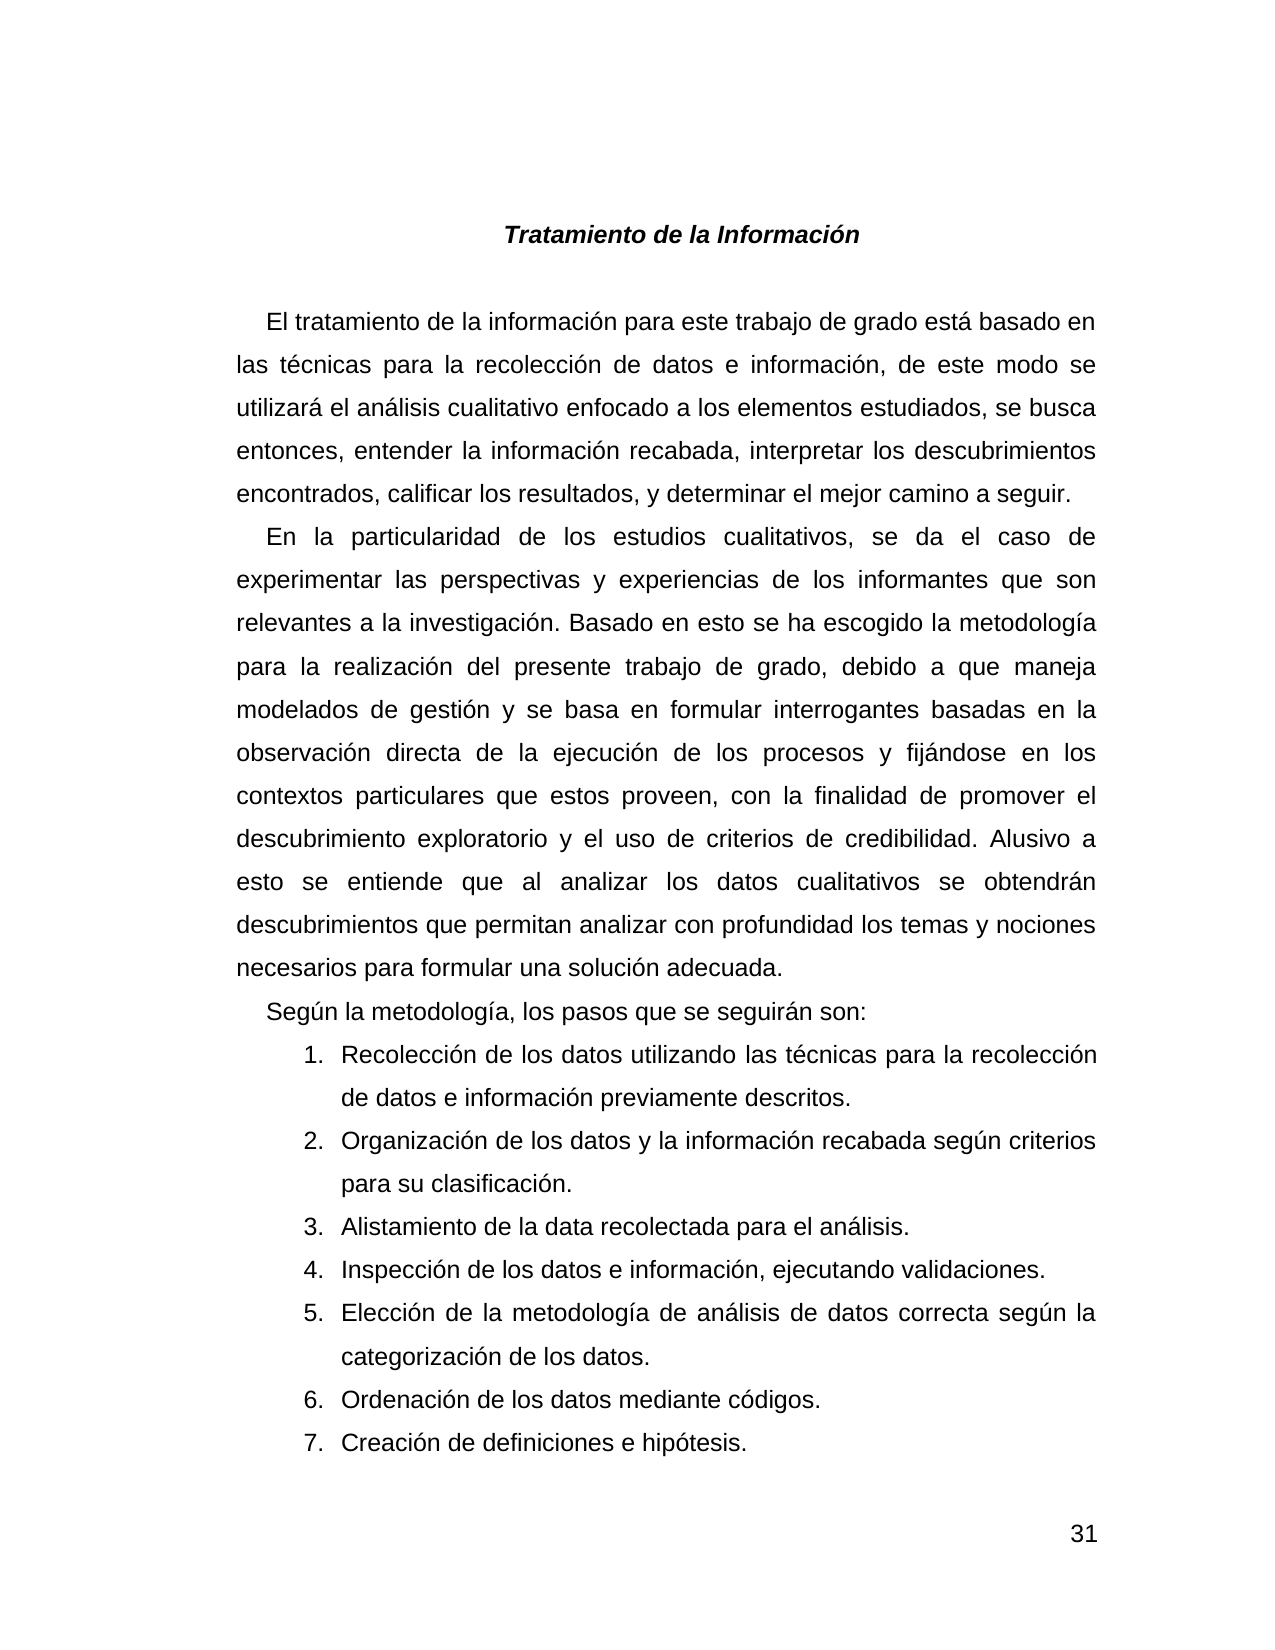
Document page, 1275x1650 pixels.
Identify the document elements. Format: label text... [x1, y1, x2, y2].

text Tratamiento de la Información [236, 220, 1098, 249]
list Elección de la metodología de análisis de datos correcta según la categorización de los datos. [303, 1298, 1098, 1370]
list Creación de definiciones e hipótesis. [303, 1428, 1098, 1457]
list Ordenación de los datos mediante códigos. [303, 1385, 1098, 1413]
list Alistamiento de la data recolectada para el análisis. [303, 1212, 1098, 1241]
text En la particularidad de los estudios cualitativos, se da el caso de experimentar las perspectivas y experiencias de los informantes que son relevantes a la investigación. Basado en esto se ha escogido la metodología para la realización del presente trabajo de grado, debido a que maneja modelados de gestión y se basa en formular interrogantes basadas en la observación directa de la ejecución de los procesos y fijándose en los contextos particulares que estos proveen, con la finalidad de promover el descubrimiento exploratorio y el uso de criterios de credibilidad. Alusivo a esto se entiende que al analizar los datos cualitativos se obtendrán descubrimientos que permitan analizar con profundidad los temas y nociones necesarios para formular una solución adecuada. [236, 522, 1098, 982]
list Inspección de los datos e información, ejecutando validaciones. [303, 1255, 1098, 1284]
list Recolección de los datos utilizando las técnicas para la recolección de datos e información previamente descritos. [303, 1040, 1098, 1112]
text Según la metodología, los pasos que se seguirán son: [236, 997, 1098, 1025]
list Organización de los datos y la información recabada según criterios para su clasificación. [303, 1126, 1098, 1198]
text El tratamiento de la información para este trabajo de grado está basado en las técnicas para la recolección de datos e información, de este modo se utilizará el análisis cualitativo enfocado a los elementos estudiados, se busca entonces, entender la información recabada, interpretar los descubrimientos encontrados, calificar los resultados, y determinar el mejor camino a seguir. [236, 307, 1098, 508]
